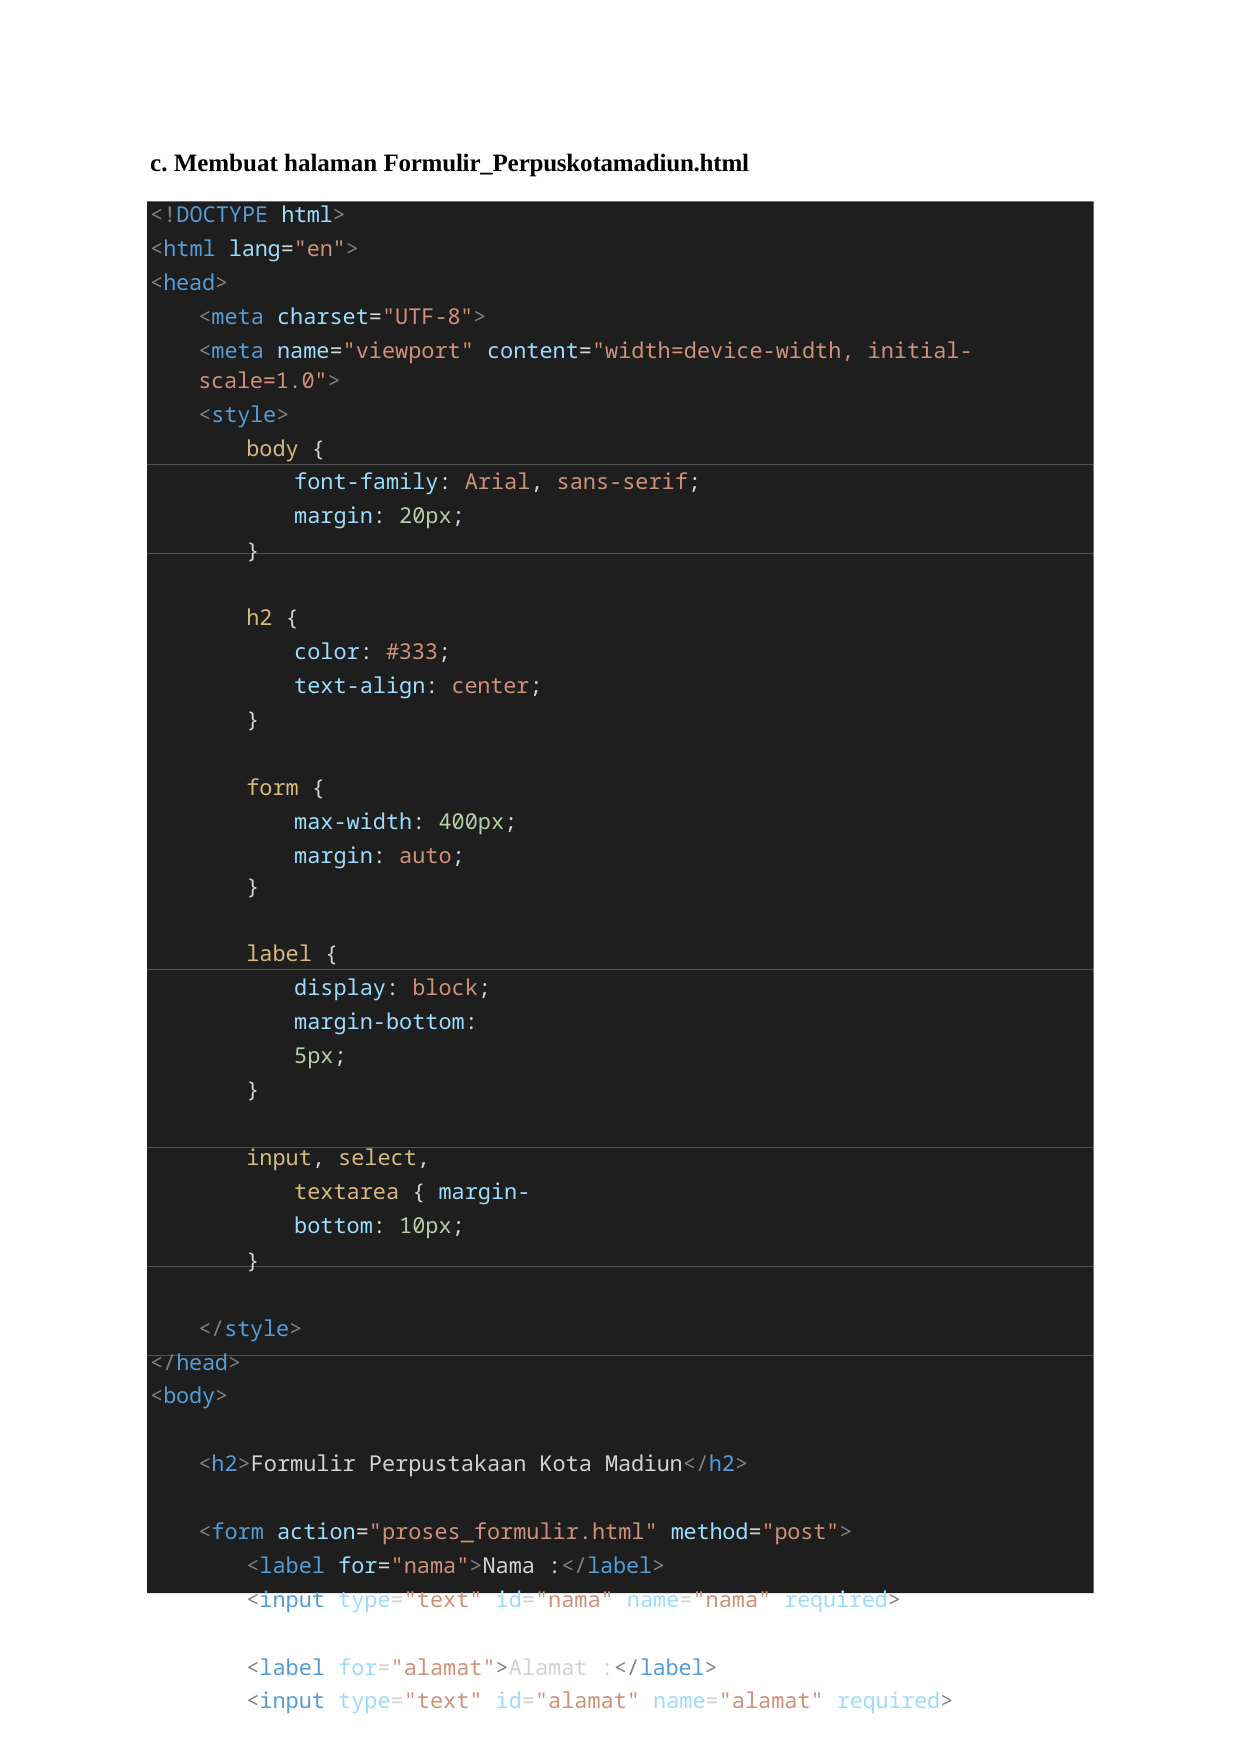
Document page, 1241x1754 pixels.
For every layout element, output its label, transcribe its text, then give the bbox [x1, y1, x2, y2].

text form { [246, 772, 1111, 802]
text input, select, textarea { margin-bottom: 10px; [246, 1142, 547, 1240]
list Membuat halaman Formulir_Perpuskotamadiun.html [150, 148, 1111, 177]
text } [246, 704, 1111, 734]
text </style> [198, 1313, 1111, 1343]
text label { [246, 937, 1111, 967]
text } [246, 535, 1111, 564]
text <h2>Formulir Perpustakaan Kota Madiun</h2> [198, 1448, 1111, 1478]
text <form action="proses_formulir.html" method="post"> [198, 1516, 1111, 1546]
text <!DOCTYPE html> [150, 199, 1111, 229]
text <label for="alamat">Alamat :</label> [246, 1651, 1111, 1681]
text <input type="text" id="alamat" name="alamat" required> [246, 1685, 1111, 1715]
text display: block; margin-bottom: 5px; [294, 971, 523, 1069]
text } [246, 1074, 1111, 1104]
text <head> [150, 267, 1111, 297]
text font-family: Arial, sans-serif; margin: 20px; [294, 466, 716, 530]
text body { [246, 433, 1111, 462]
text color: #333; [294, 636, 1111, 666]
text <html lang="en"> [150, 233, 1111, 263]
text </head> [150, 1347, 1111, 1376]
text <meta charset="UTF-8"> [198, 301, 1111, 331]
text <style> [198, 399, 1111, 428]
text max-width: 400px; margin: auto; [294, 806, 523, 869]
text <input type="text" id="nama" name="nama" required> [246, 1584, 1111, 1614]
text <body> [150, 1381, 1111, 1410]
text } [246, 1245, 1111, 1275]
text } [246, 874, 1111, 899]
text h2 { [246, 602, 1111, 632]
text <label for="nama">Nama :</label> [246, 1550, 1111, 1580]
text text-align: center; [294, 670, 1111, 700]
text <meta name="viewport" content="width=device-width, initial-scale=1.0"> [198, 335, 1111, 394]
